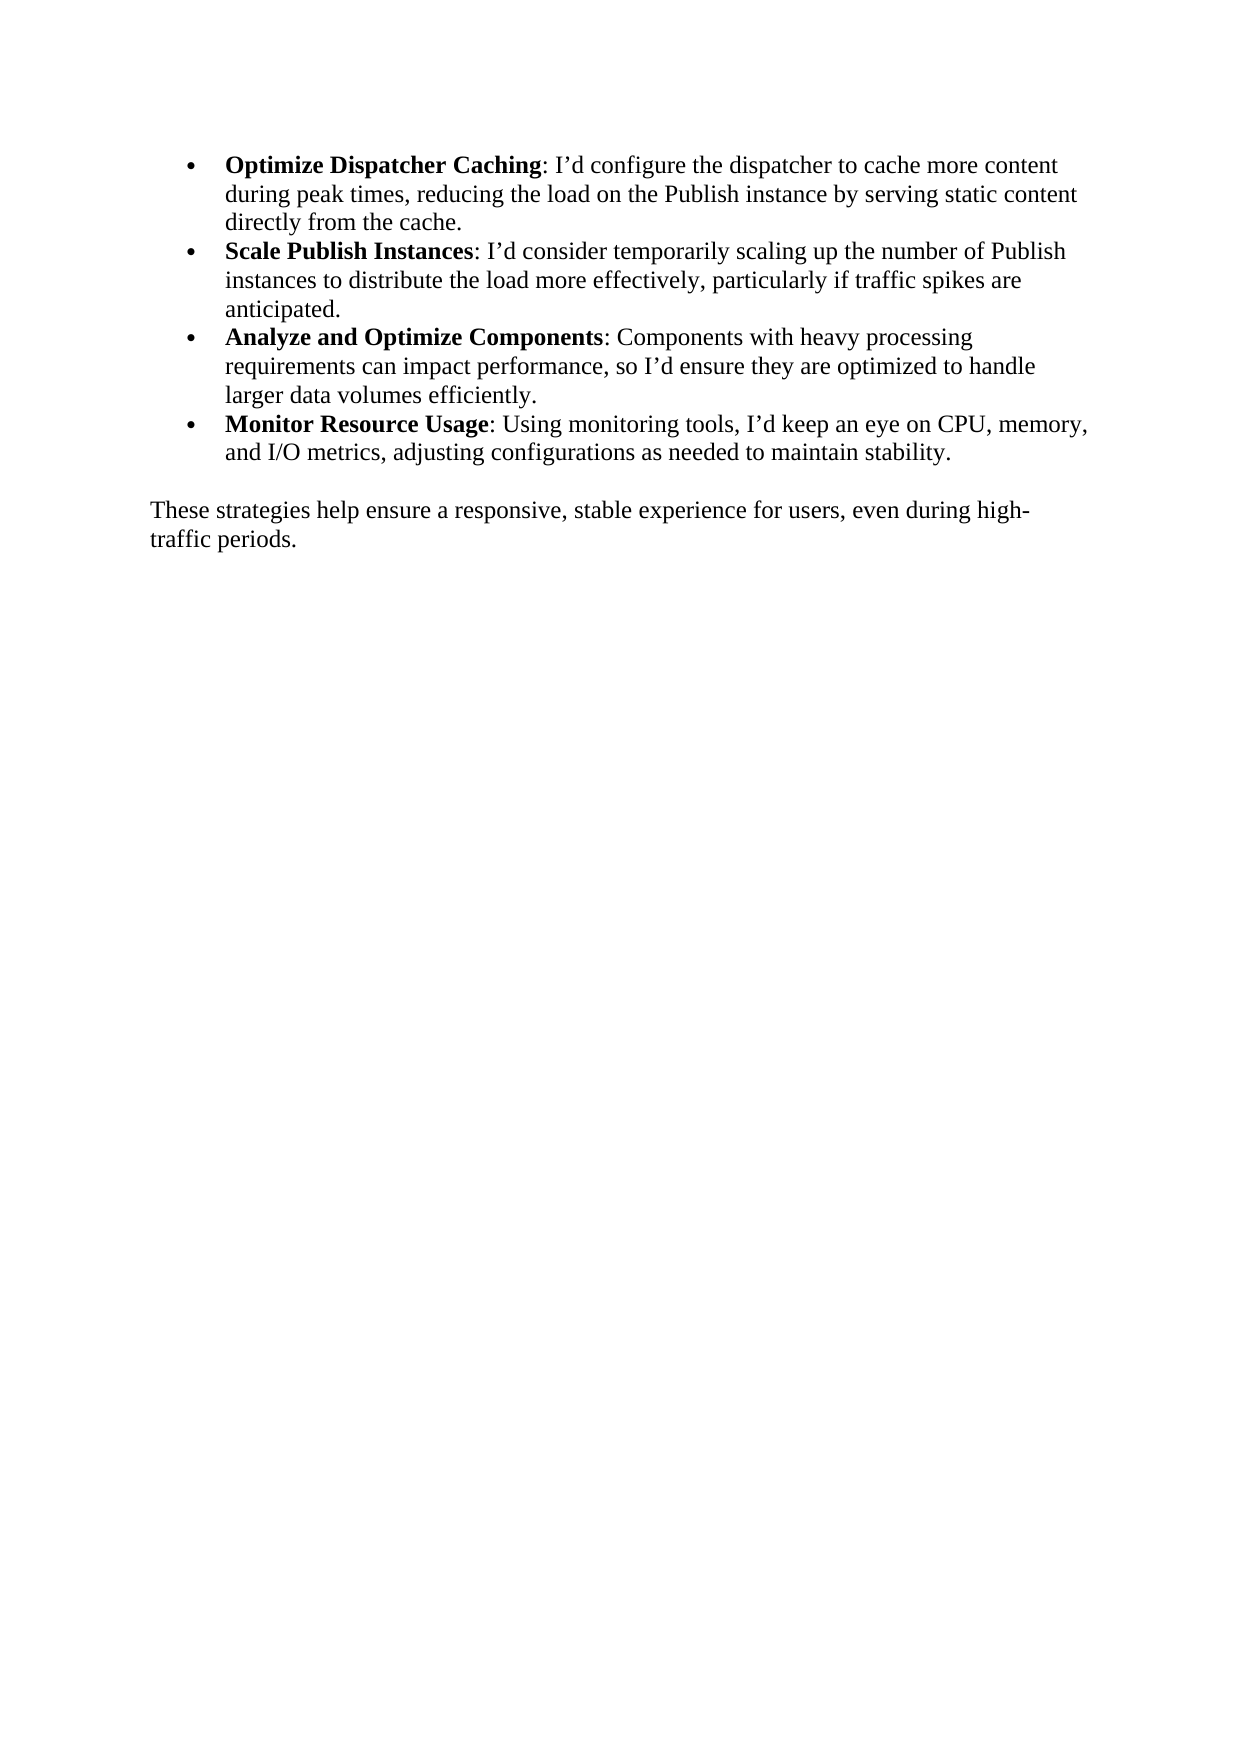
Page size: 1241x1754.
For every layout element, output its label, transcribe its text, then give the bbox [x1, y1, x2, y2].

list Optimize Dispatcher Caching: I’d configure the dispatcher to cache more content during peak times, reducing the load on the Publish instance by serving static content directly from the cache. [187, 150, 1090, 236]
text These strategies help ensure a responsive, stable experience for users, even during high-traffic periods. [150, 495, 1090, 553]
list Scale Publish Instances: I’d consider temporarily scaling up the number of Publish instances to distribute the load more effectively, particularly if traffic spikes are anticipated. [187, 236, 1090, 322]
list Analyze and Optimize Components: Components with heavy processing requirements can impact performance, so I’d ensure they are optimized to handle larger data volumes efficiently. [187, 322, 1090, 409]
list Monitor Resource Usage: Using monitoring tools, I’d keep an eye on CPU, memory, and I/O metrics, adjusting configurations as needed to maintain stability. [187, 409, 1090, 466]
